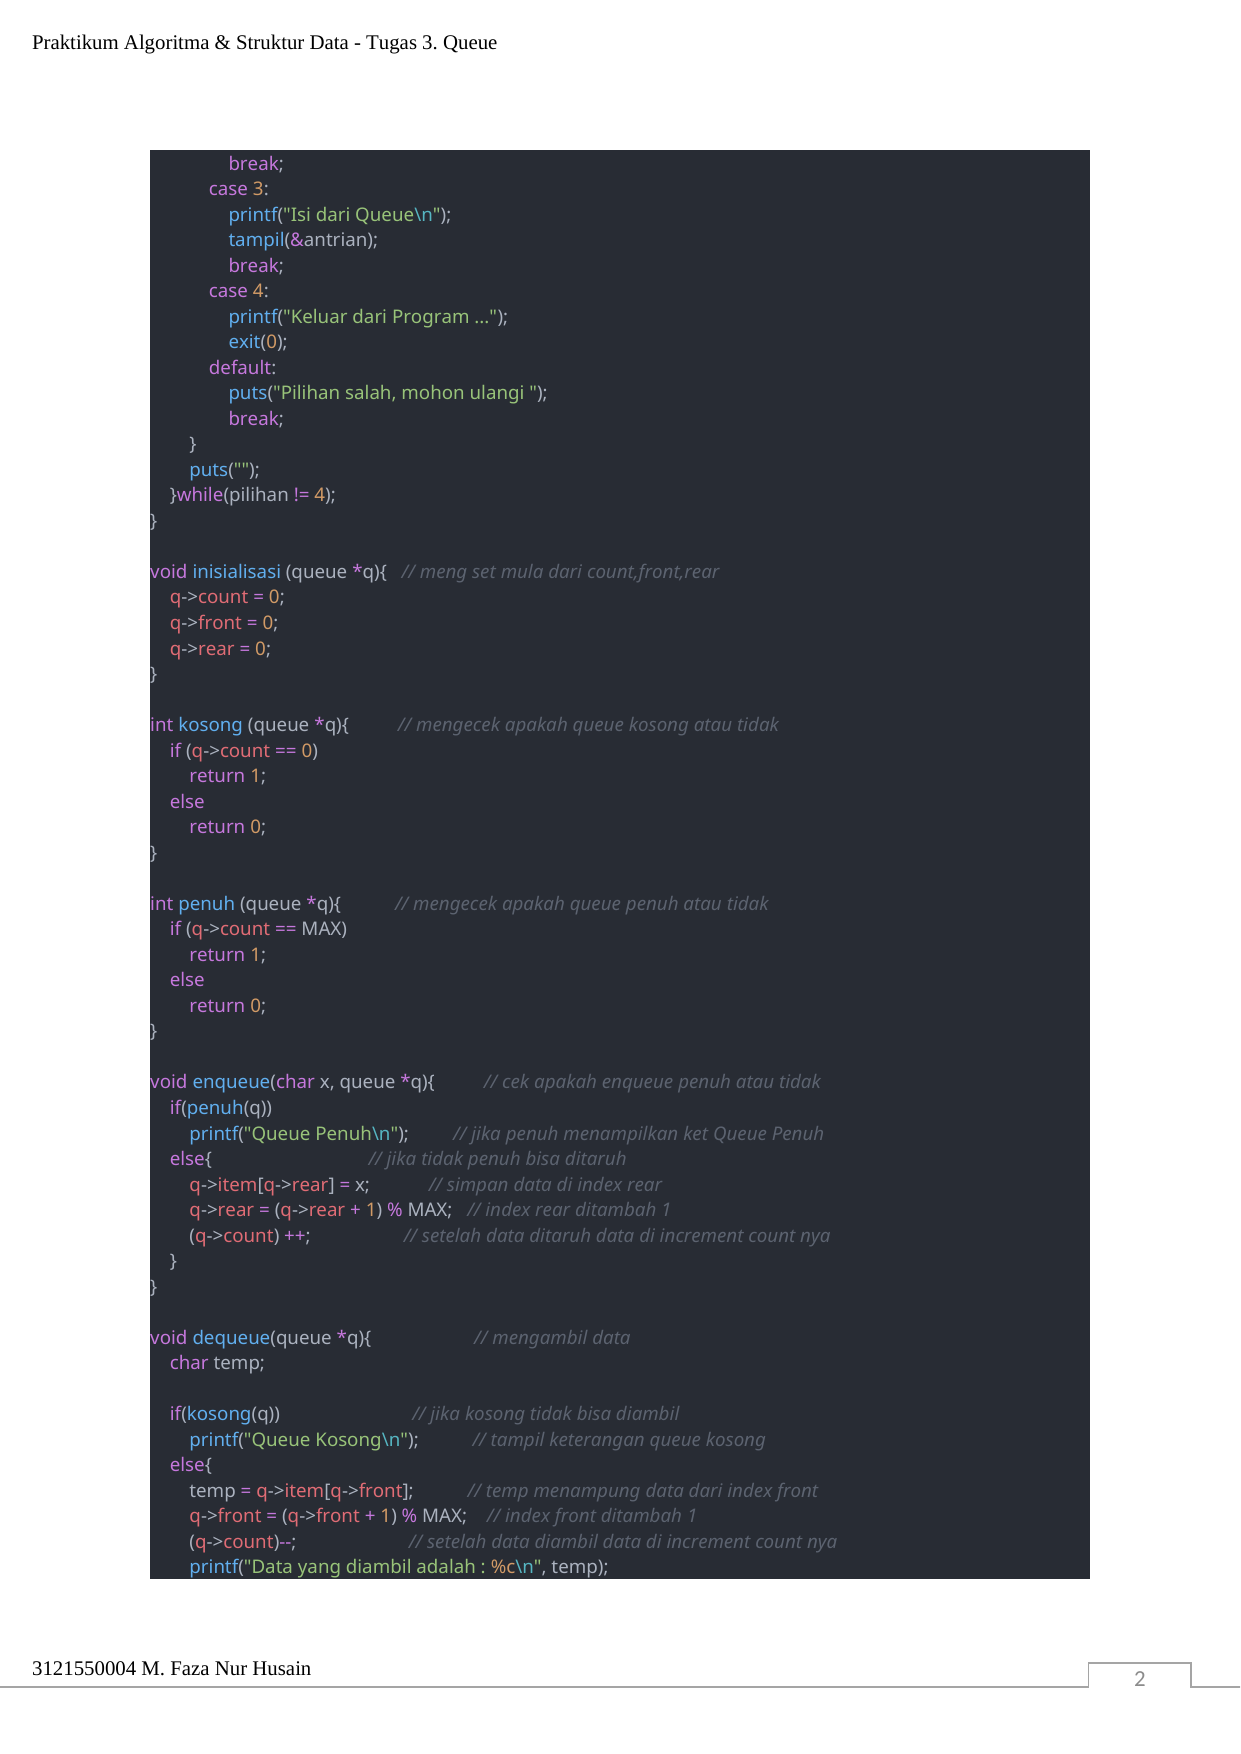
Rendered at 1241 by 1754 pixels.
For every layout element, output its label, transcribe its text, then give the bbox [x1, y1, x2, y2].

text int kosong (queue *q){ // mengecek apakah queue kosong atau tidak [150, 711, 1090, 737]
text int penuh (queue *q){ // mengecek apakah queue penuh atau tidak [150, 890, 1090, 916]
text } [150, 431, 1090, 456]
text exit(0); [150, 329, 1090, 354]
text else [150, 967, 1090, 992]
text } [150, 839, 1090, 864]
text (q->count) ++; // setelah data ditaruh data di increment count nya [150, 1222, 1090, 1247]
text printf("Queue Penuh\n"); // jika penuh menampilkan ket Queue Penuh [150, 1120, 1090, 1145]
text q->count = 0; [150, 584, 1090, 609]
text case 3: [150, 176, 1090, 201]
text puts("Pilihan salah, mohon ulangi "); [150, 380, 1090, 405]
text temp = q->item[q->front]; // temp menampung data dari index front [150, 1477, 1090, 1503]
text return 0; [150, 813, 1090, 839]
text break; [150, 150, 1090, 176]
text q->front = 0; [150, 609, 1090, 635]
text else [150, 788, 1090, 813]
text void dequeue(queue *q){ // mengambil data [150, 1324, 1090, 1349]
text void enqueue(char x, queue *q){ // cek apakah enqueue penuh atau tidak [150, 1069, 1090, 1094]
text else{ [150, 1452, 1090, 1477]
text printf("Data yang diambil adalah : %c\n", temp); [150, 1554, 1090, 1579]
text printf("Queue Kosong\n"); // tampil keterangan queue kosong [150, 1426, 1090, 1452]
text puts(""); [150, 456, 1090, 482]
text if(kosong(q)) // jika kosong tidak bisa diambil [150, 1401, 1090, 1426]
text } [150, 660, 1090, 686]
text } [150, 1273, 1090, 1298]
text }while(pilihan != 4); [150, 482, 1090, 507]
text } [150, 507, 1090, 533]
text q->rear = (q->rear + 1) % MAX; // index rear ditambah 1 [150, 1196, 1090, 1222]
text tampil(&antrian); [150, 227, 1090, 252]
text break; [150, 405, 1090, 431]
text q->item[q->rear] = x; // simpan data di index rear [150, 1171, 1090, 1196]
text } [150, 1247, 1090, 1273]
text (q->count)--; // setelah data diambil data di increment count nya [150, 1528, 1090, 1554]
text default: [150, 354, 1090, 380]
text case 4: [150, 278, 1090, 303]
text return 1; [150, 762, 1090, 788]
text else{ // jika tidak penuh bisa ditaruh [150, 1145, 1090, 1171]
text if(penuh(q)) [150, 1094, 1090, 1120]
text q->front = (q->front + 1) % MAX; // index front ditambah 1 [150, 1503, 1090, 1528]
text void inisialisasi (queue *q){ // meng set mula dari count,front,rear [150, 558, 1090, 584]
text } [150, 1018, 1090, 1043]
text if (q->count == MAX) [150, 916, 1090, 941]
text return 1; [150, 941, 1090, 967]
text return 0; [150, 992, 1090, 1018]
text break; [150, 252, 1090, 278]
text printf("Keluar dari Program ..."); [150, 303, 1090, 329]
text char temp; [150, 1349, 1090, 1375]
text q->rear = 0; [150, 635, 1090, 660]
text if (q->count == 0) [150, 737, 1090, 762]
text printf("Isi dari Queue\n"); [150, 201, 1090, 227]
